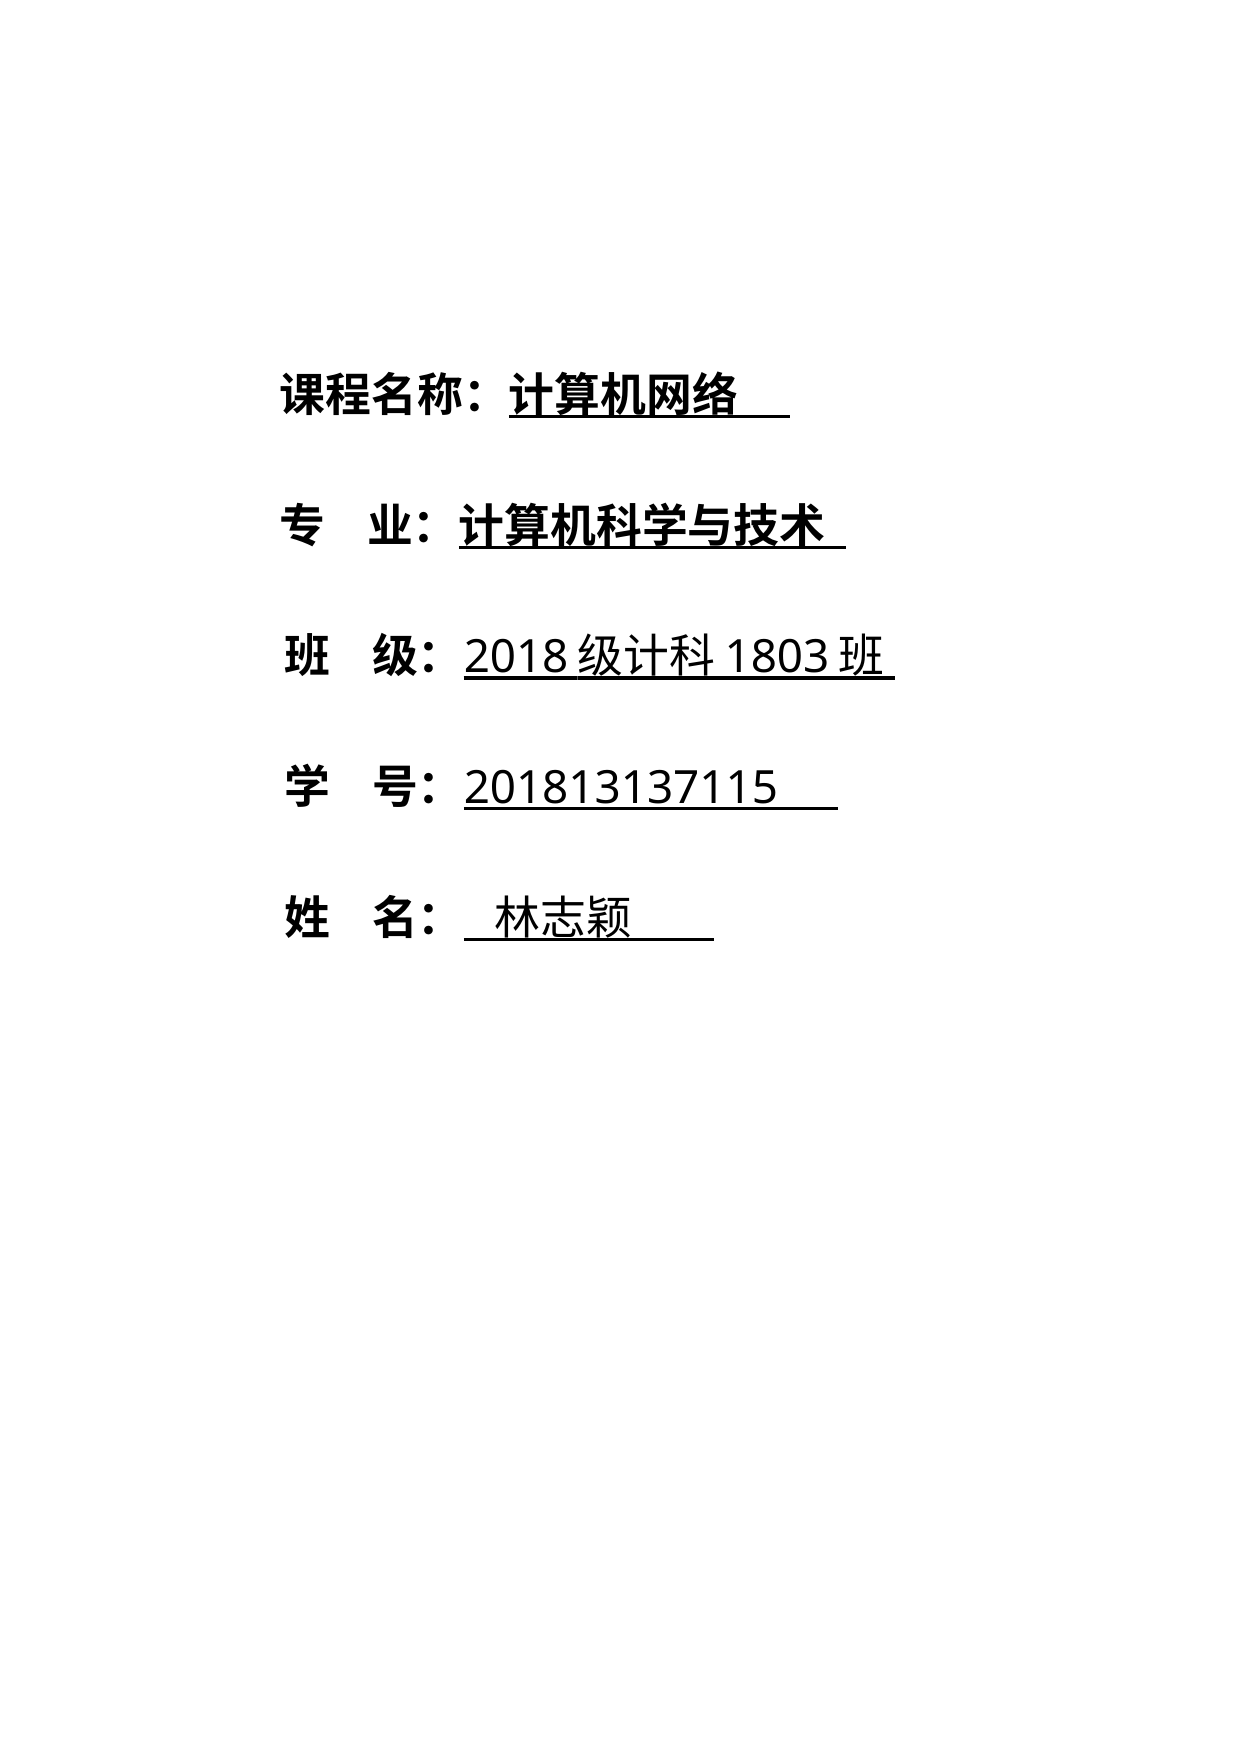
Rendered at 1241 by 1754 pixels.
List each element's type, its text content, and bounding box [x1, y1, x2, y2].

text 学 号：201813137115 [238, 735, 1053, 832]
text 课程名称：计算机网络 [187, 343, 1053, 441]
text 姓 名： 林志颖 [238, 866, 1053, 963]
text 专 业：计算机科学与技术 [187, 474, 1053, 571]
text 班 级：2018级计科1803班 [238, 604, 1053, 702]
